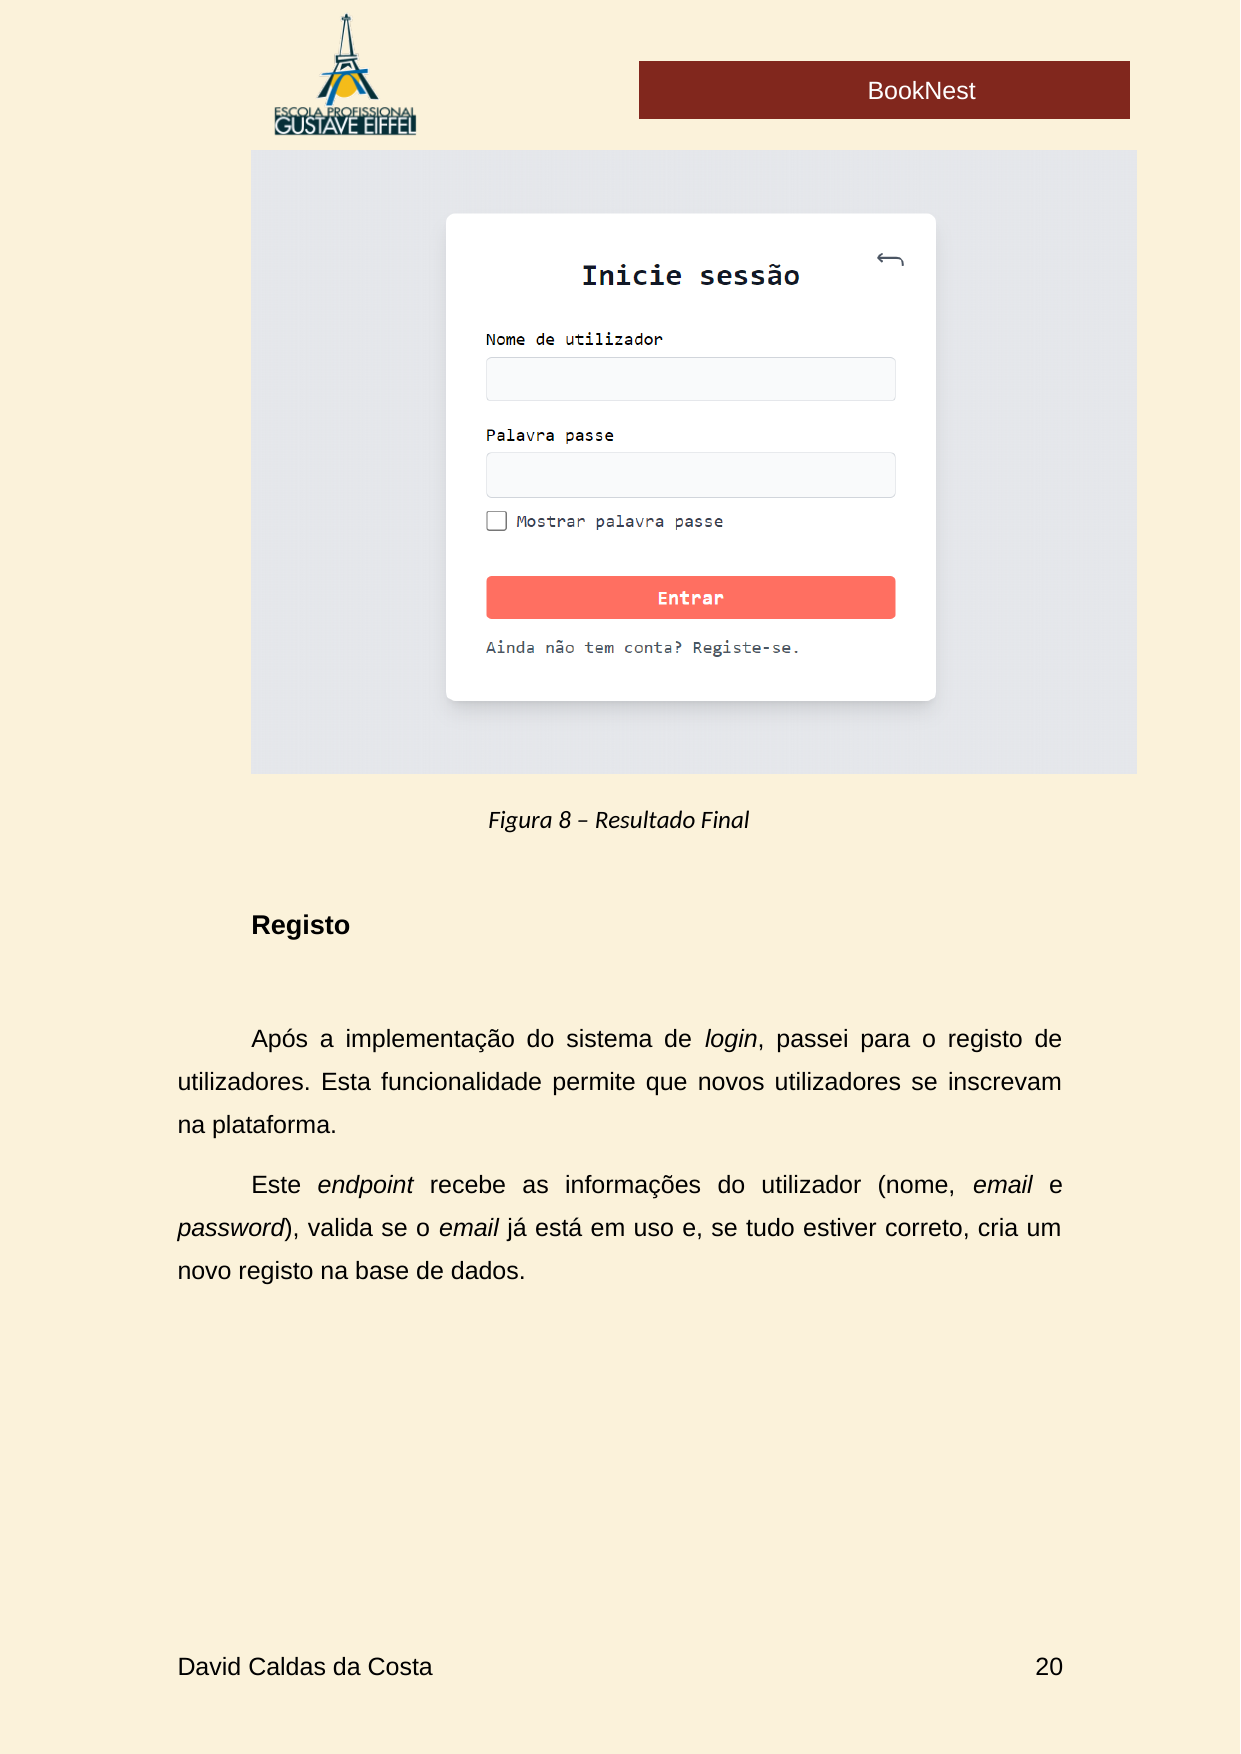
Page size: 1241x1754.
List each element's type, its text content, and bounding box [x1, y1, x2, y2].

subtitle Registo [177, 909, 1063, 940]
picture [267, 7, 421, 139]
text Após a implementação do sistema de login, passei para o registo de utilizadores. Esta funcionalidade permite que novos utilizadores se inscrevam na plataforma. [177, 1024, 1063, 1139]
text Este endpoint recebe as informações do utilizador (nome, email e password), valida se o email já está em uso e, se tudo estiver correto, cria um novo registo na base de dados. [177, 1170, 1063, 1285]
text Figura 8 – Resultado Final [177, 804, 1063, 835]
picture [251, 150, 1137, 774]
